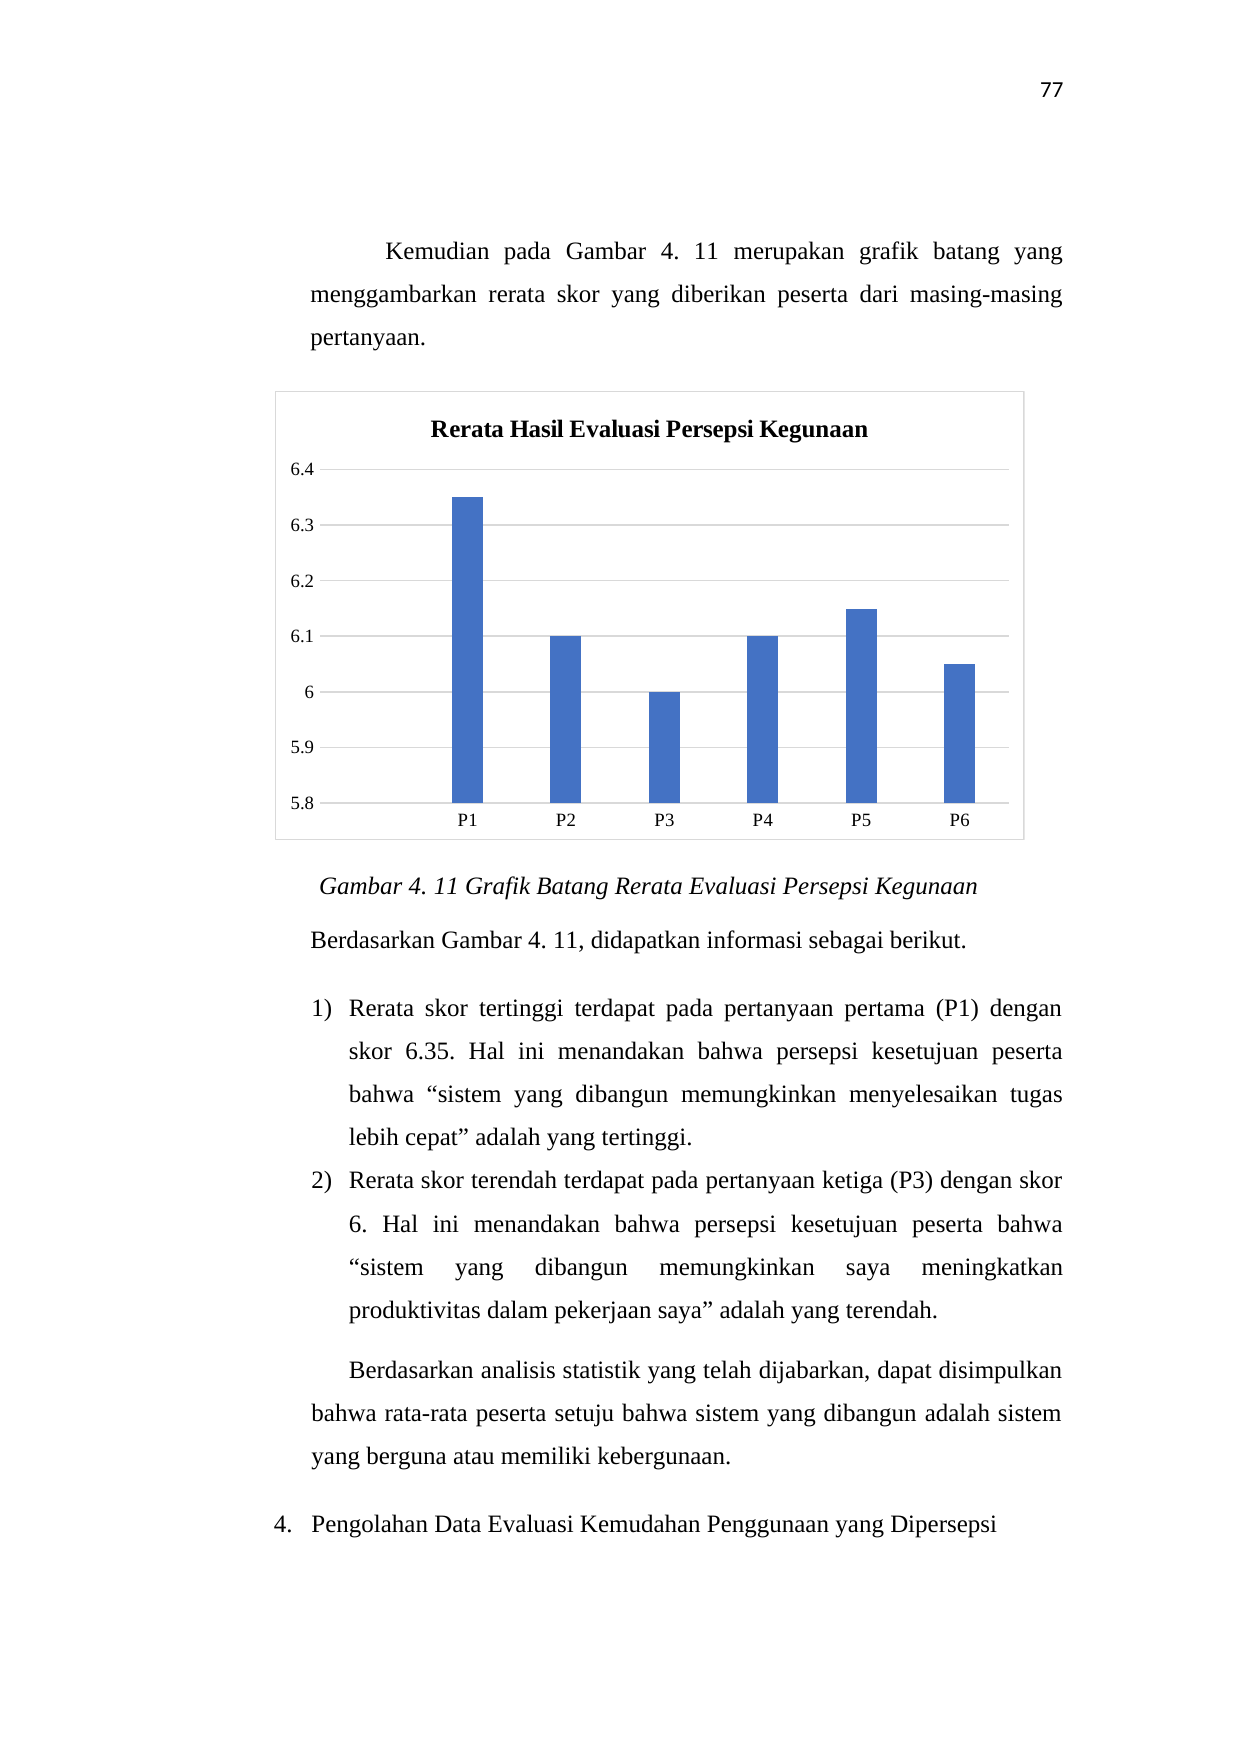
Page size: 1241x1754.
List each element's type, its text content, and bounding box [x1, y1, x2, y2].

list Rerata skor tertinggi terdapat pada pertanyaan pertama (P1) dengan skor 6.35. Hal ini menandakan bahwa persepsi kesetujuan peserta bahwa “sistem yang dibangun memungkinkan menyelesaikan tugas lebih cepat” adalah yang tertinggi. [311, 993, 1063, 1151]
list Rerata skor terendah terdapat pada pertanyaan ketiga (P3) dengan skor 6. Hal ini menandakan bahwa persepsi kesetujuan peserta bahwa “sistem yang dibangun memungkinkan saya meningkatkan produktivitas dalam pekerjaan saya” adalah yang terendah. [311, 1166, 1063, 1324]
text Berdasarkan Gambar 4. 10, didapatkan informasi sebagai berikut. [310, 925, 1063, 954]
text Kemudian pada Gambar 4. 10 merupakan grafik batang yang menggambarkan rerata skor yang diberikan peserta dari masing-masing pertanyaan. [310, 236, 1063, 351]
text Gambar 4. 11 Grafik Batang Rerata Evaluasi Persepsi Kegunaan [236, 871, 1063, 900]
list Pengolahan Data Evaluasi Kemudahan Penggunaan yang Dipersepsi [274, 1509, 1063, 1538]
text Berdasarkan analisis statistik yang telah dijabarkan, dapat disimpulkan bahwa rata-rata peserta setuju bahwa sistem yang dibangun adalah sistem yang berguna atau memiliki kebergunaan. [311, 1355, 1063, 1470]
